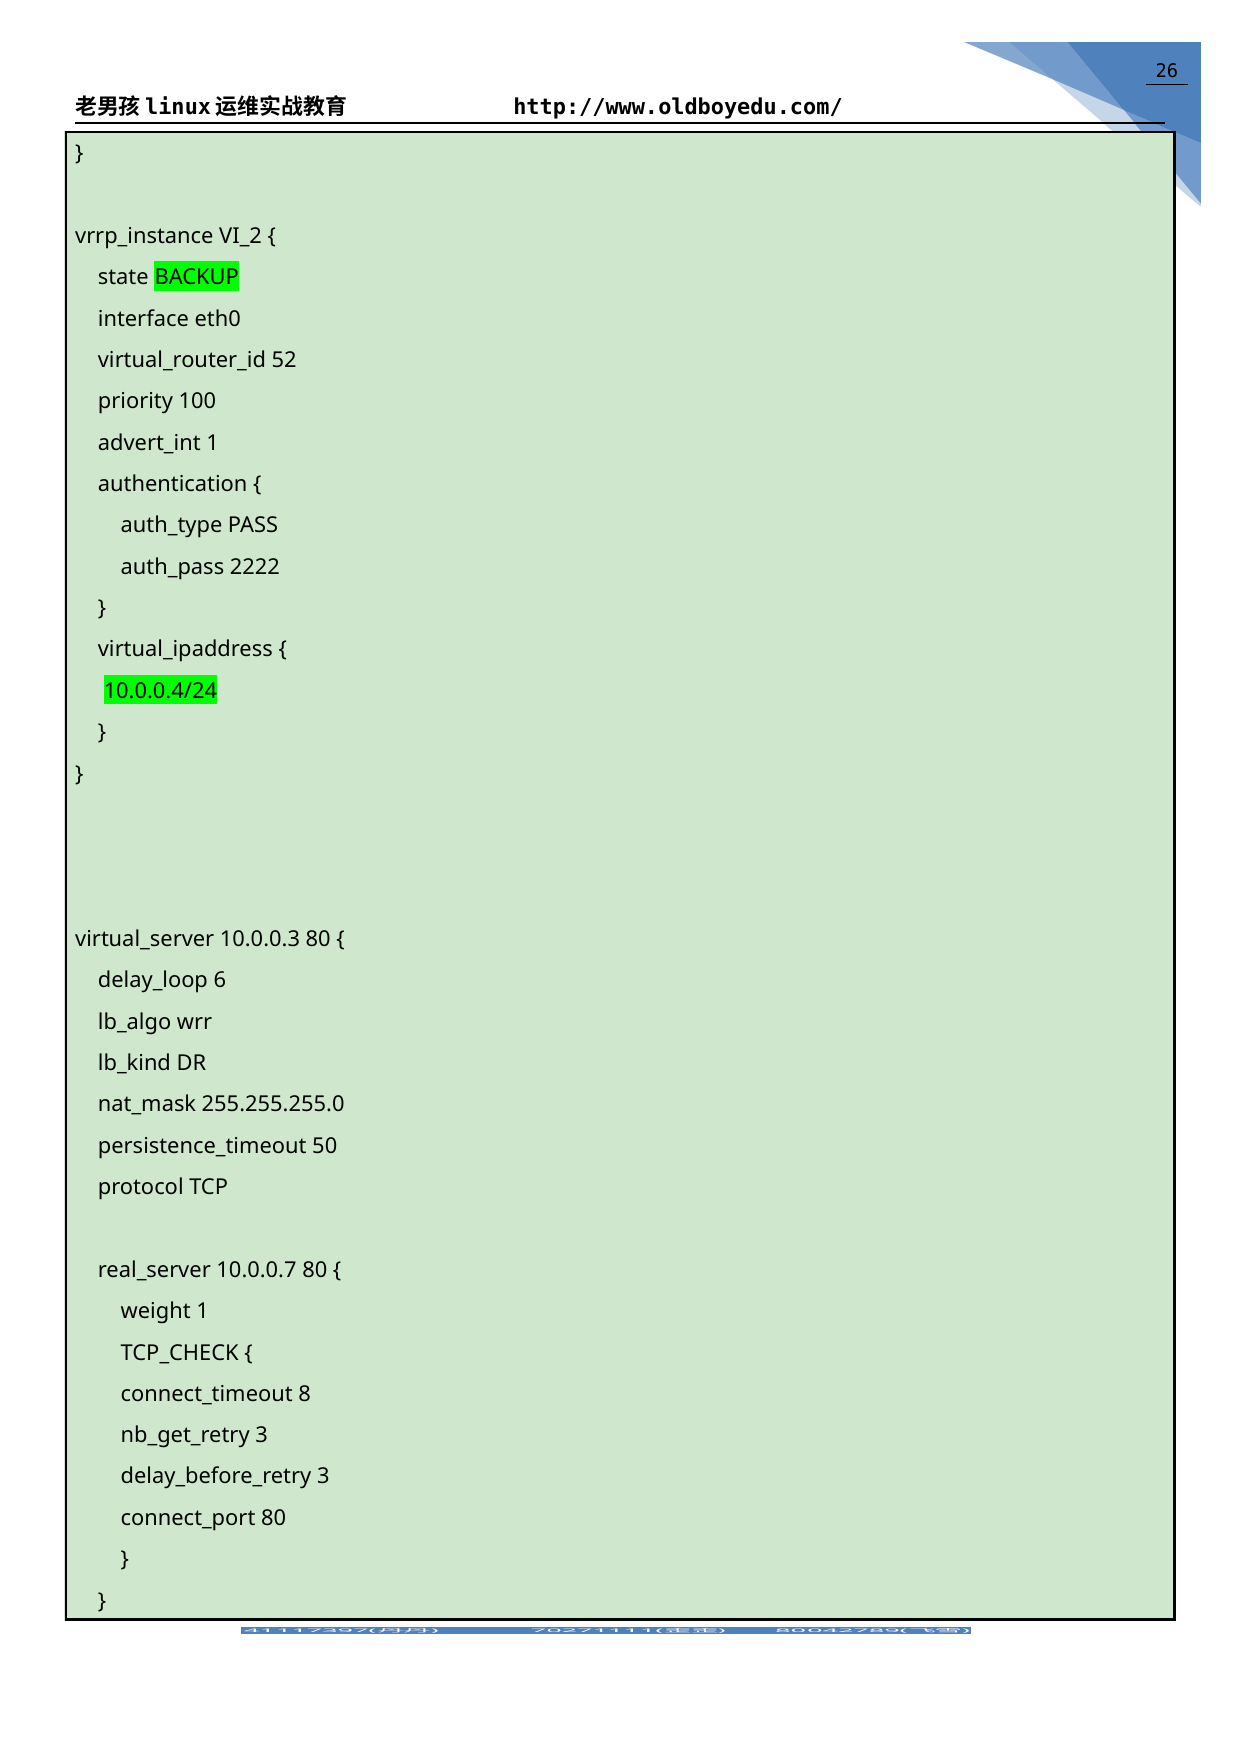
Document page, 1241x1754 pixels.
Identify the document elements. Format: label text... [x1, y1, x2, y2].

text lb_algo wrr [67, 999, 1173, 1037]
text virtual_server 10.0.0.3 80 { [67, 917, 1173, 955]
text state BACKUP [67, 255, 1173, 293]
text connect_port 80 [67, 1496, 1173, 1534]
text } [67, 133, 1173, 169]
text } [67, 586, 1173, 624]
picture [963, 42, 1201, 206]
text auth_type PASS [67, 503, 1173, 541]
text delay_loop 6 [67, 958, 1173, 996]
text connect_timeout 8 [67, 1372, 1173, 1410]
text virtual_ipaddress { [67, 627, 1173, 665]
text interface eth0 [67, 296, 1173, 334]
text persistence_timeout 50 [67, 1123, 1173, 1162]
text 10.0.0.4/24 [67, 668, 1173, 707]
text authentication { [67, 462, 1173, 500]
text } [67, 751, 1173, 789]
text } [67, 1537, 1173, 1575]
text delay_before_retry 3 [67, 1454, 1173, 1492]
text TCP_CHECK { [67, 1330, 1173, 1368]
text priority 100 [67, 379, 1173, 417]
text vrrp_instance VI_2 { [67, 214, 1173, 252]
text nb_get_retry 3 [67, 1413, 1173, 1451]
text auth_pass 2222 [67, 544, 1173, 583]
text protocol TCP [67, 1165, 1173, 1203]
text } [67, 710, 1173, 748]
text weight 1 [67, 1289, 1173, 1327]
text lb_kind DR [67, 1041, 1173, 1079]
text } [67, 1578, 1173, 1618]
text virtual_router_id 52 [67, 338, 1173, 376]
text advert_int 1 [67, 420, 1173, 458]
text nat_mask 255.255.255.0 [67, 1082, 1173, 1120]
text real_server 10.0.0.7 80 { [67, 1247, 1173, 1286]
